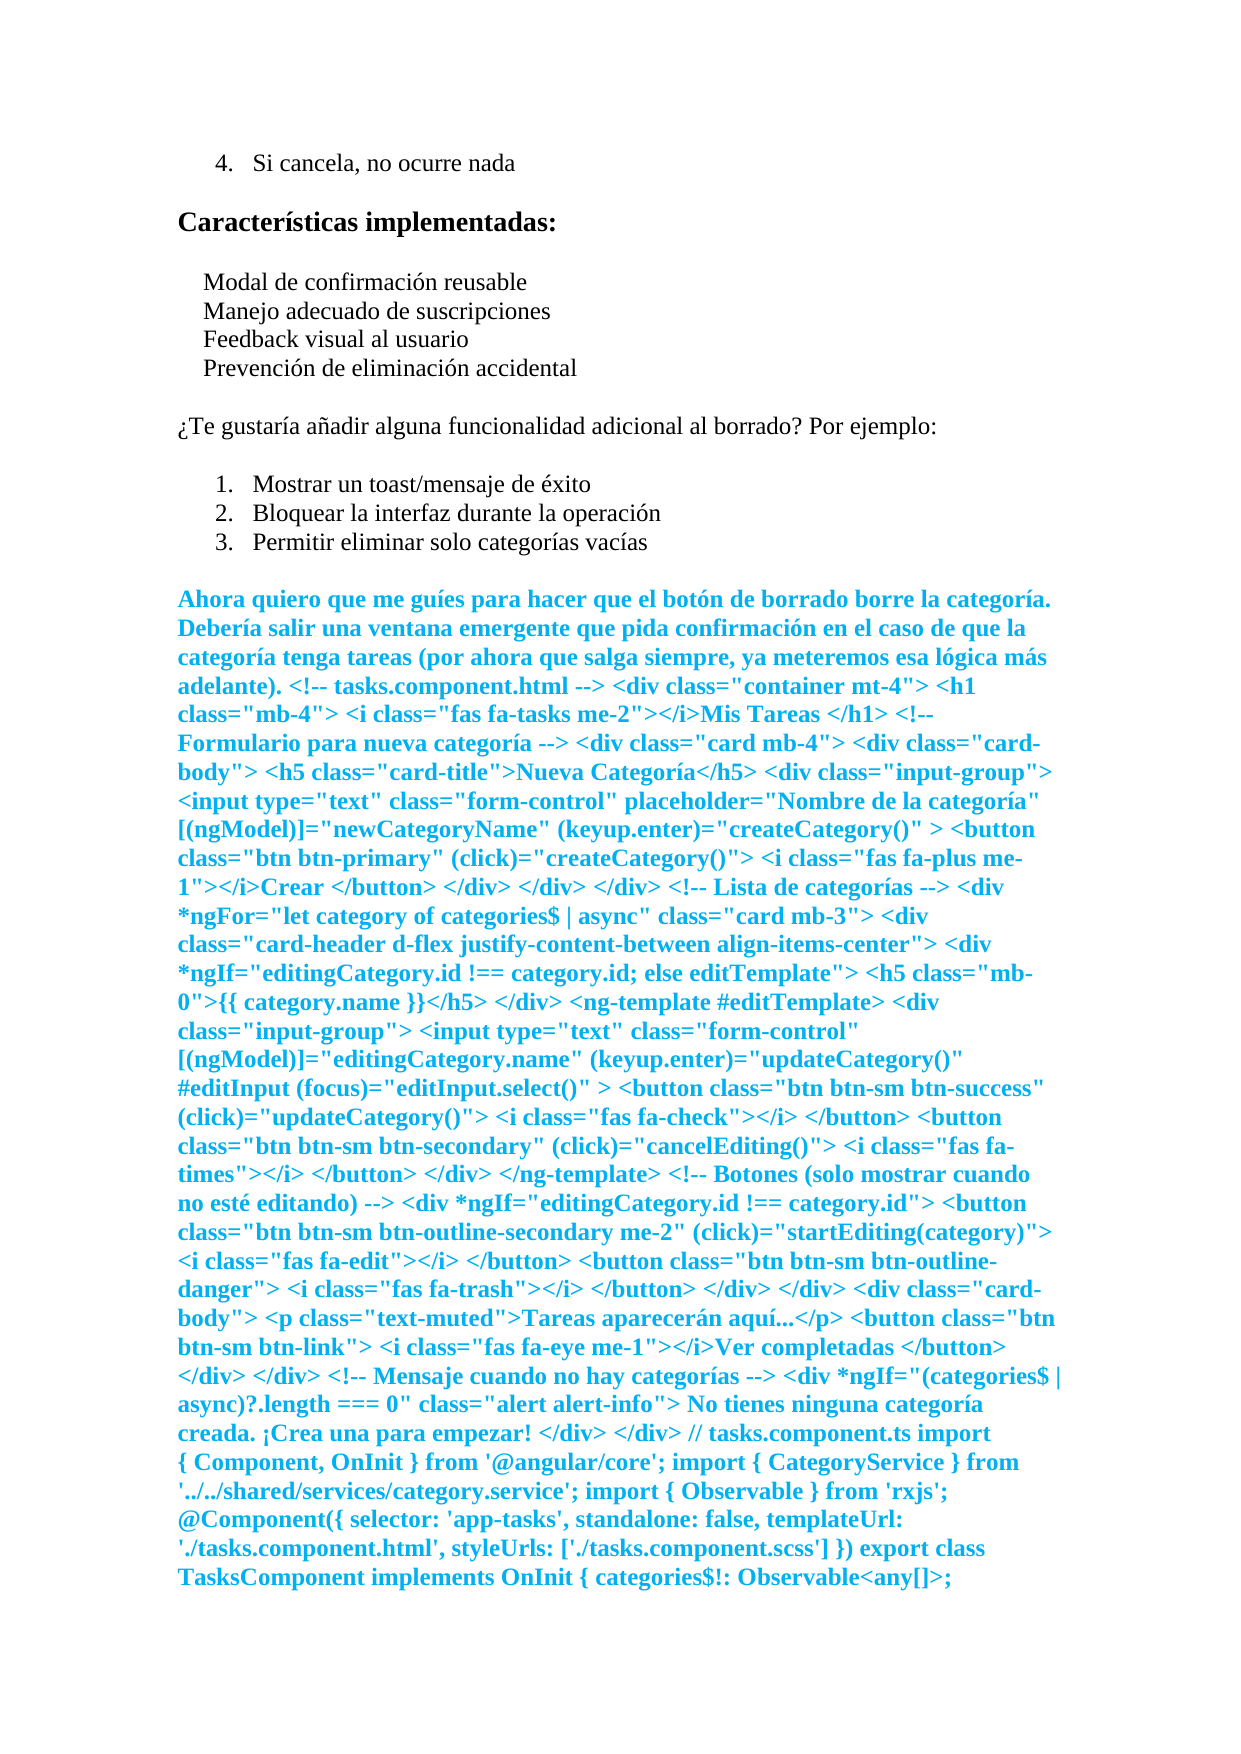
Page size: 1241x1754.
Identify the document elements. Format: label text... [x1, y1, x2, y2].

list Permitir eliminar solo categorías vacías [215, 527, 1063, 555]
text ¿Te gustaría añadir alguna funcionalidad adicional al borrado? Por ejemplo: [177, 411, 1063, 440]
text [177, 584, 1063, 1591]
list Mostrar un toast/mensaje de éxito [215, 469, 1063, 498]
text Características implementadas: [177, 206, 1063, 238]
list Si cancela, no ocurre nada [215, 148, 1063, 176]
list Bloquear la interfaz durante la operación [215, 498, 1063, 527]
text ✅ Modal de confirmación reusable ✅ Manejo adecuado de suscripciones ✅ Feedback visual al usuario ✅ Prevención de eliminación accidental [177, 267, 1063, 382]
